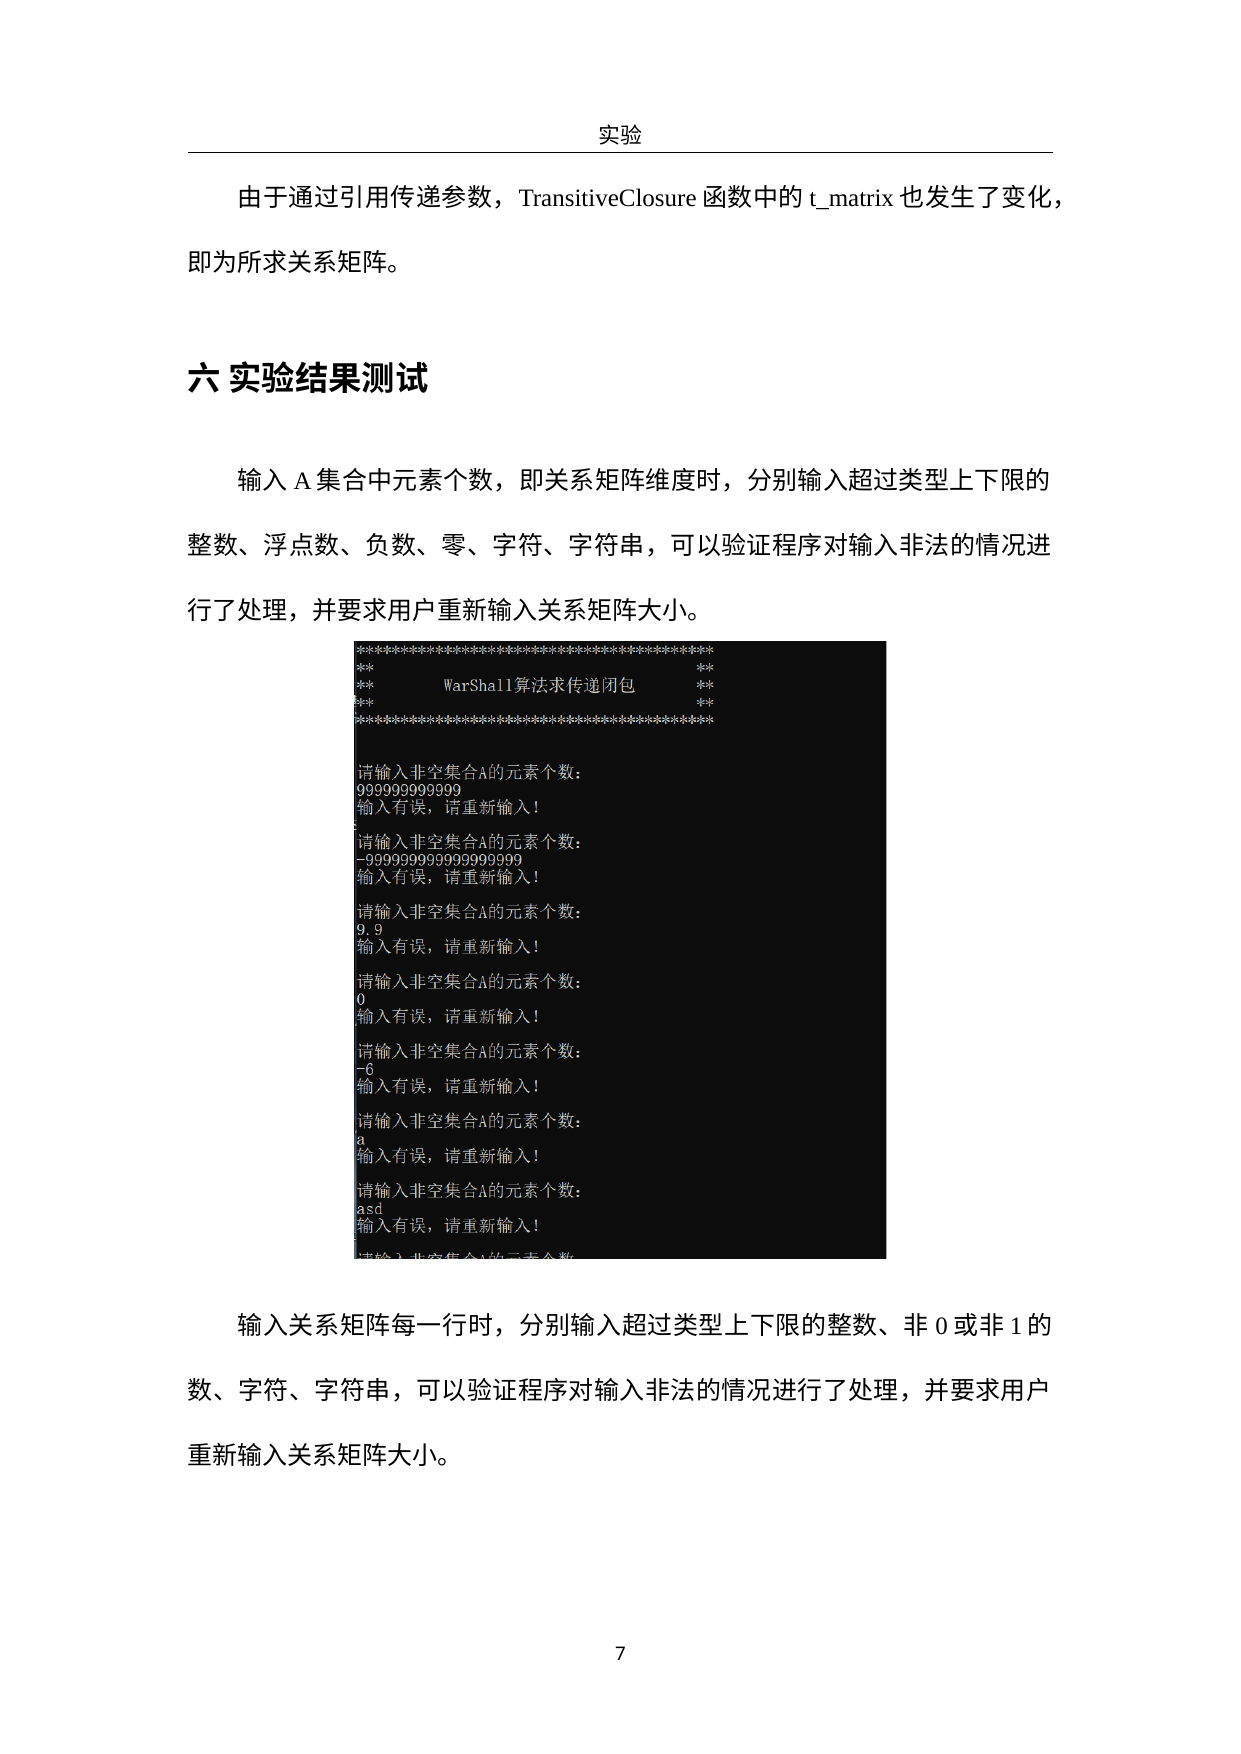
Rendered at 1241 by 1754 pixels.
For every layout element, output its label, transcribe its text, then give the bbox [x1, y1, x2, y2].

text 输入A集合中元素个数，即关系矩阵维度时，分别输入超过类型上下限的整数、浮点数、负数、零、字符、字符串，可以验证程序对输入非法的情况进行了处理，并要求用户重新输入关系矩阵大小。 [187, 446, 1053, 641]
text 六 实验结果测试 [187, 343, 1053, 408]
text 由于通过引用传递参数，TransitiveClosure函数中的t_matrix也发生了变化，即为所求关系矩阵。 [187, 163, 1053, 293]
picture [354, 641, 887, 1259]
text 输入关系矩阵每一行时，分别输入超过类型上下限的整数、非0或非1的数、字符、字符串，可以验证程序对输入非法的情况进行了处理，并要求用户重新输入关系矩阵大小。 [187, 1291, 1053, 1486]
